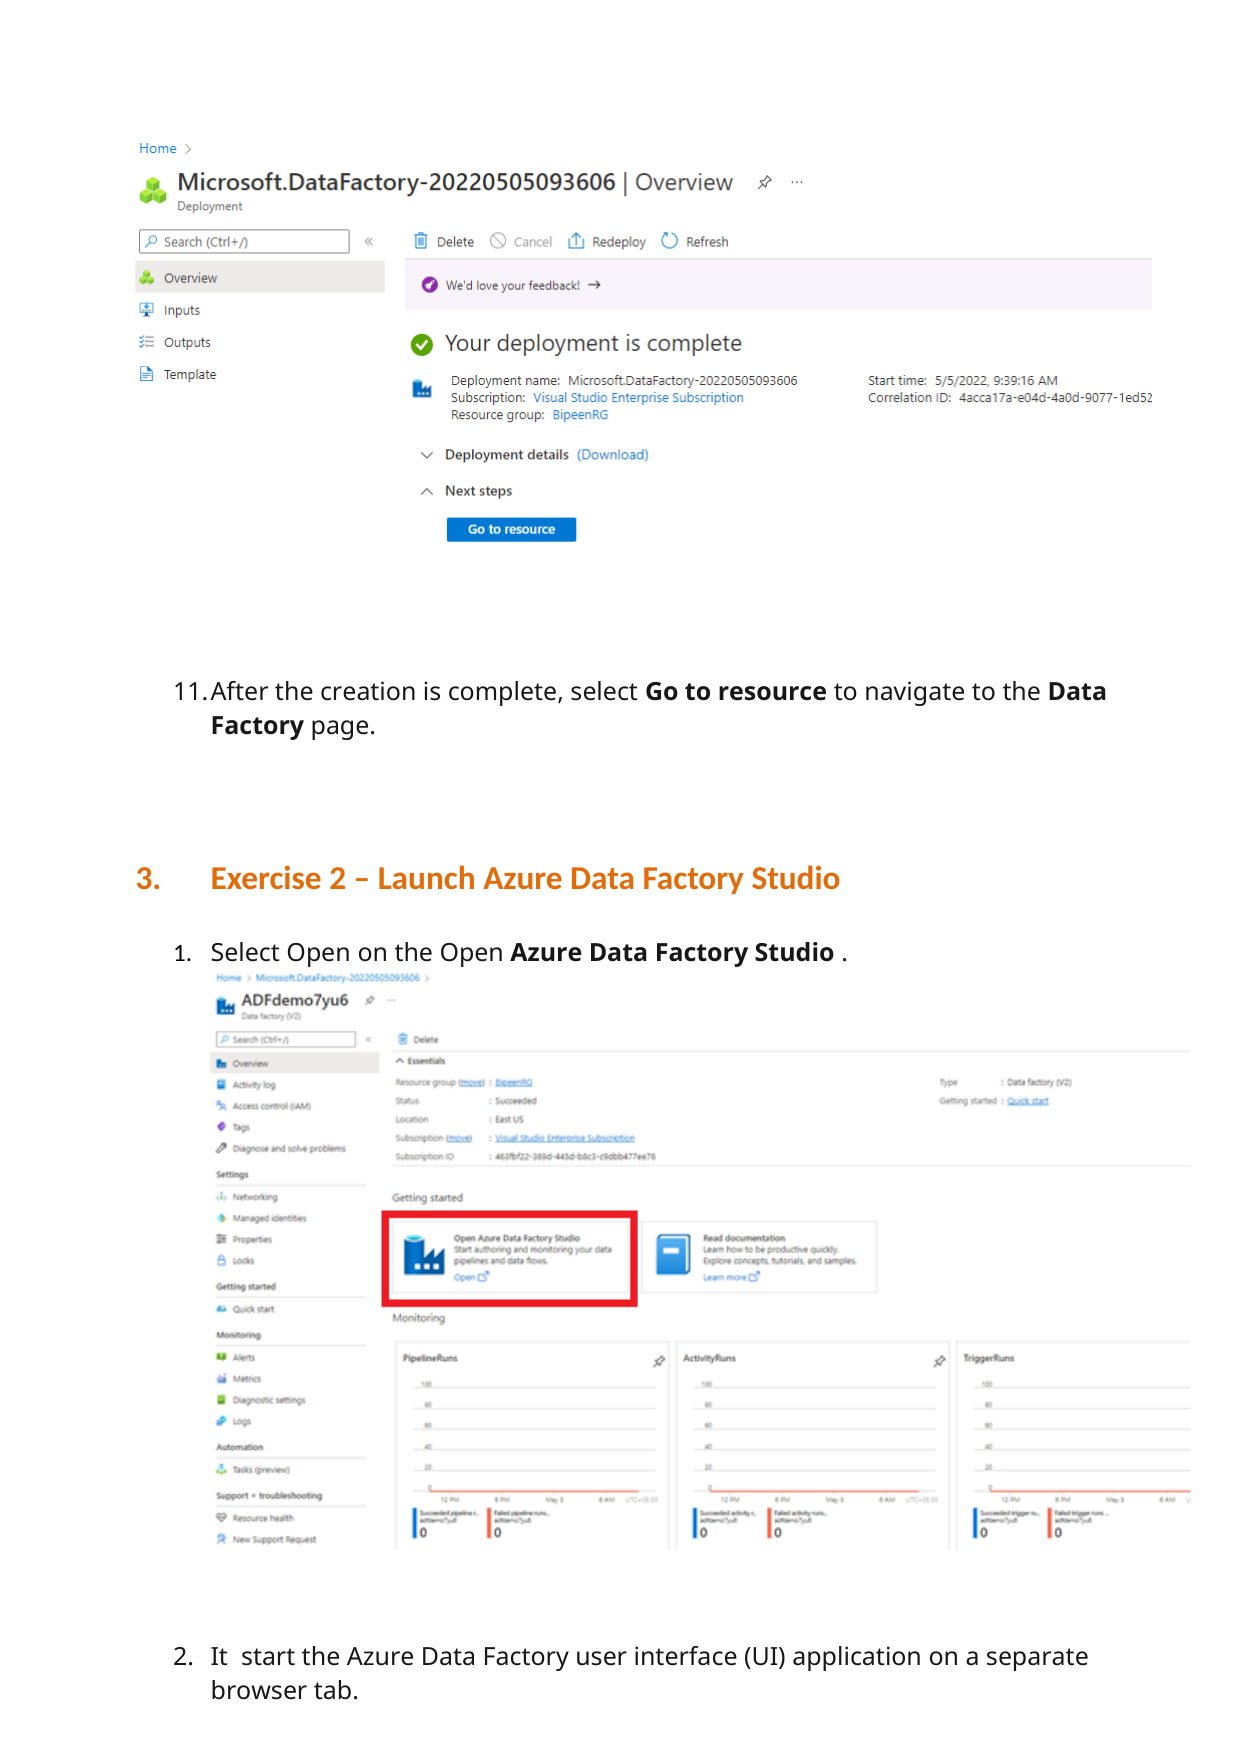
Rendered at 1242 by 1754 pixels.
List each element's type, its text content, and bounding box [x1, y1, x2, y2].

list It start the Azure Data Factory user interface (UI) application on a separate browser tab. [173, 1639, 1152, 1707]
picture [135, 133, 1153, 615]
subtitle Exercise 2 – Launch Azure Data Factory Studio [135, 857, 1152, 898]
picture [210, 968, 1191, 1550]
list After the creation is complete, select Go to resource to navigate to the Data Factory page. [173, 674, 1152, 742]
